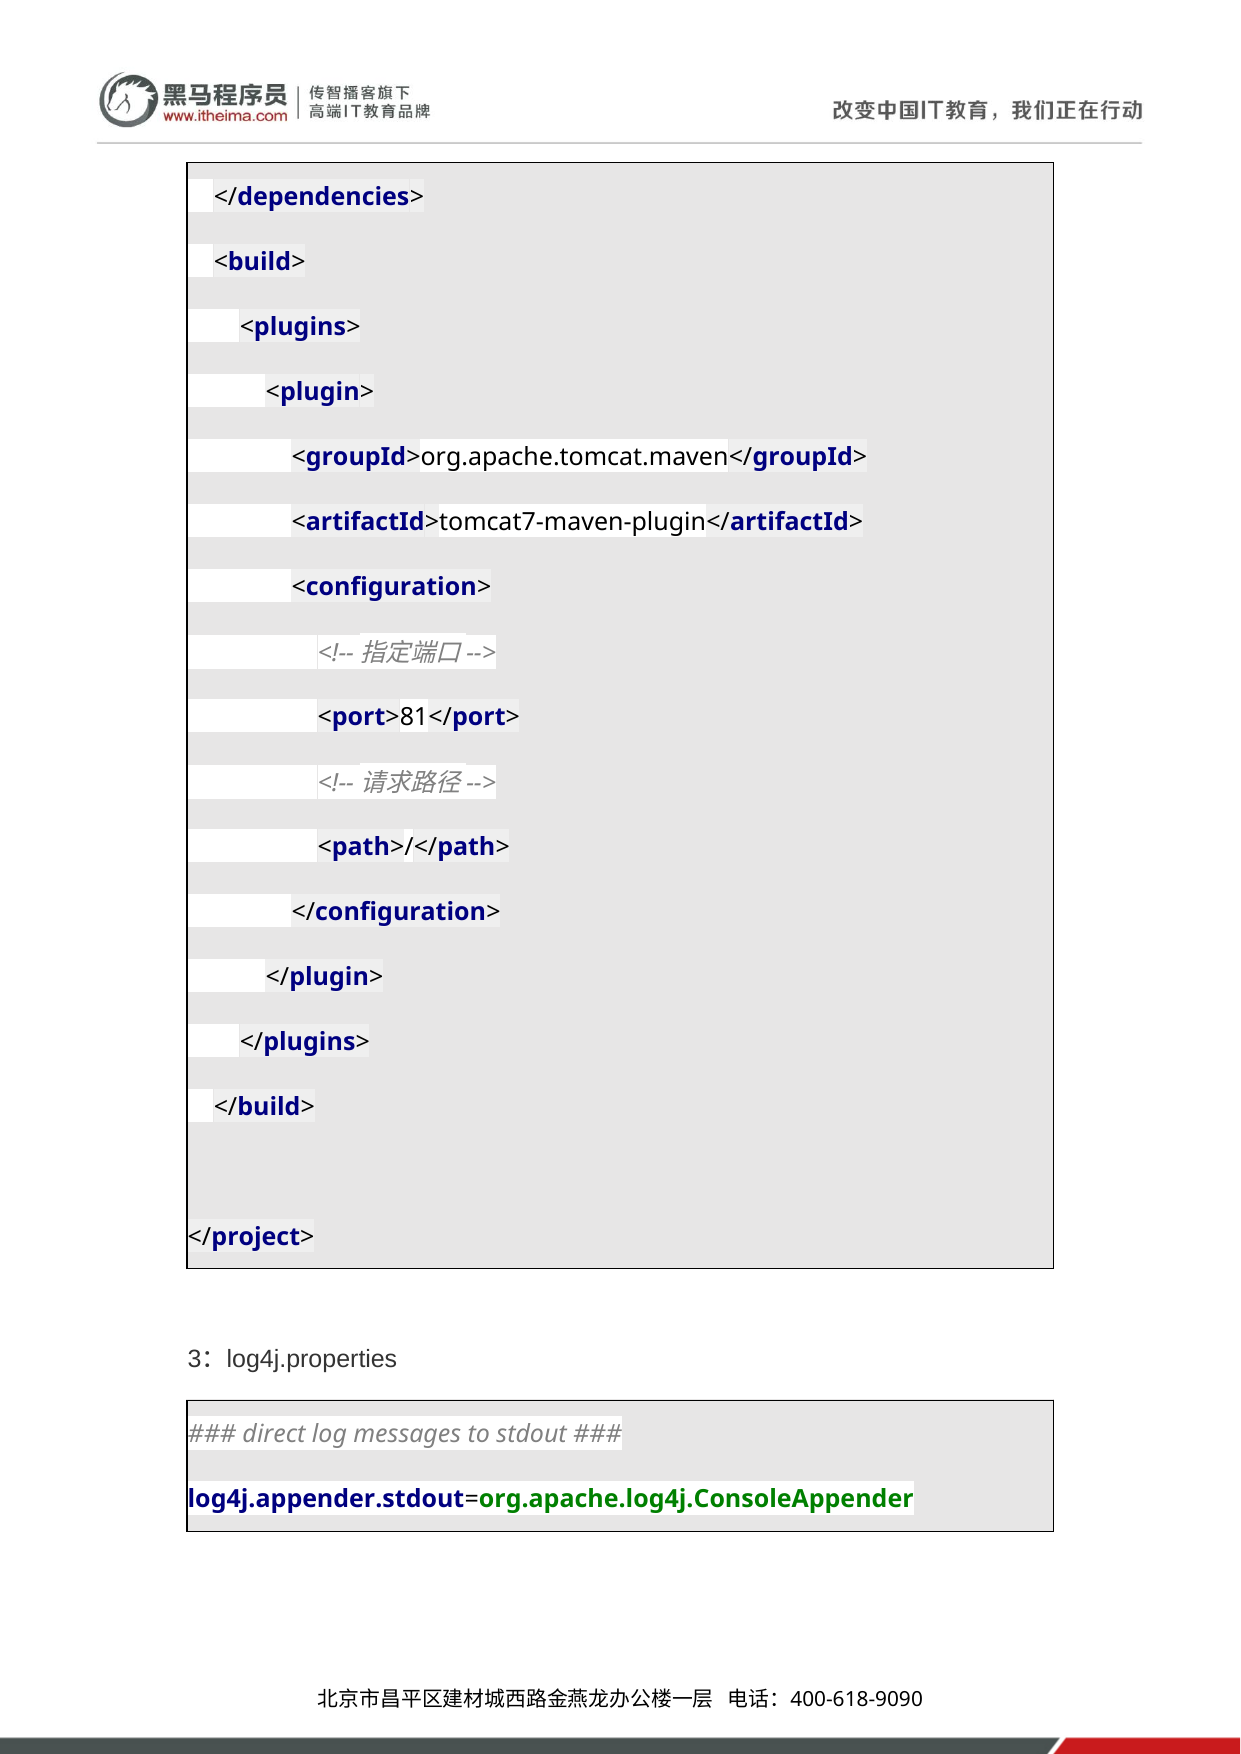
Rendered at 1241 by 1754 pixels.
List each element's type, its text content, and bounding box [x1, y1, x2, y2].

text 3：log4j.properties [187, 1338, 1053, 1375]
picture [0, 1, 1241, 151]
picture [0, 1678, 1241, 1754]
